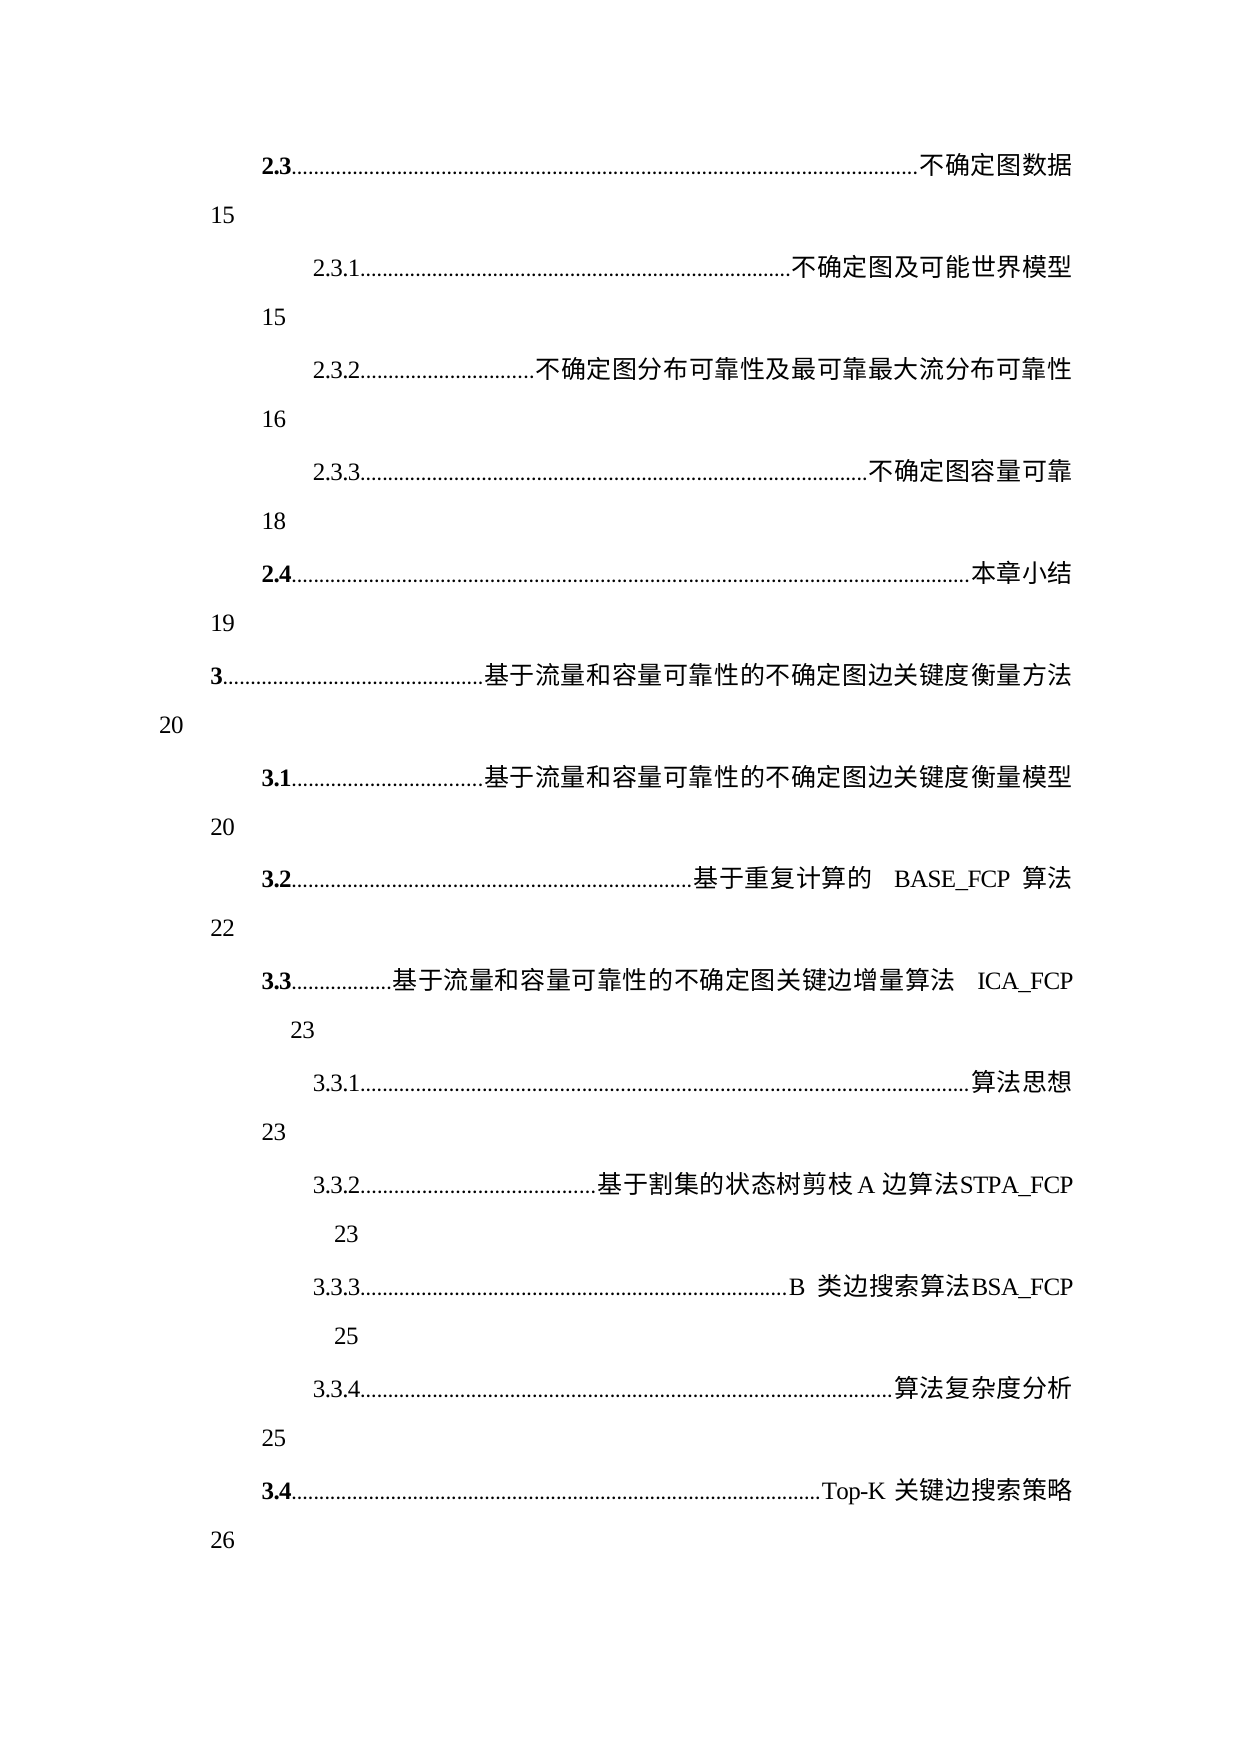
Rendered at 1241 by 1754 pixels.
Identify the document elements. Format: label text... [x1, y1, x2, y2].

text 2.3 不确定图数据 15 [208, 130, 1081, 232]
text 3.3.2 基于割集的状态树剪枝A边算法STPA_FCP 23 [256, 1149, 1081, 1251]
text 2.3.1 不确定图及可能世界模型 15 [256, 232, 1081, 334]
text 3.3.4 算法复杂度分析 25 [256, 1352, 1081, 1454]
text 3.1 基于流量和容量可靠性的不确定图边关键度衡量模型 20 [208, 741, 1081, 843]
text 3.3 基于流量和容量可靠性的不确定图关键边增量算法ICA_FCP 23 [208, 945, 1081, 1047]
text 3.3.3 B类边搜索算法BSA_FCP 25 [256, 1251, 1081, 1352]
text 3.3.1 算法思想 23 [256, 1047, 1081, 1149]
text 2.3.2 不确定图分布可靠性及最可靠最大流分布可靠性 16 [256, 334, 1081, 436]
text 3 基于流量和容量可靠性的不确定图边关键度衡量方法 20 [159, 639, 1081, 741]
text 2.4 本章小结 19 [208, 537, 1081, 639]
text 3.2 基于重复计算的BASE_FCP算法 22 [208, 843, 1081, 945]
text 2.3.3 不确定图容量可靠 18 [256, 436, 1081, 537]
text 3.4 Top-K关键边搜索策略 26 [208, 1454, 1081, 1556]
